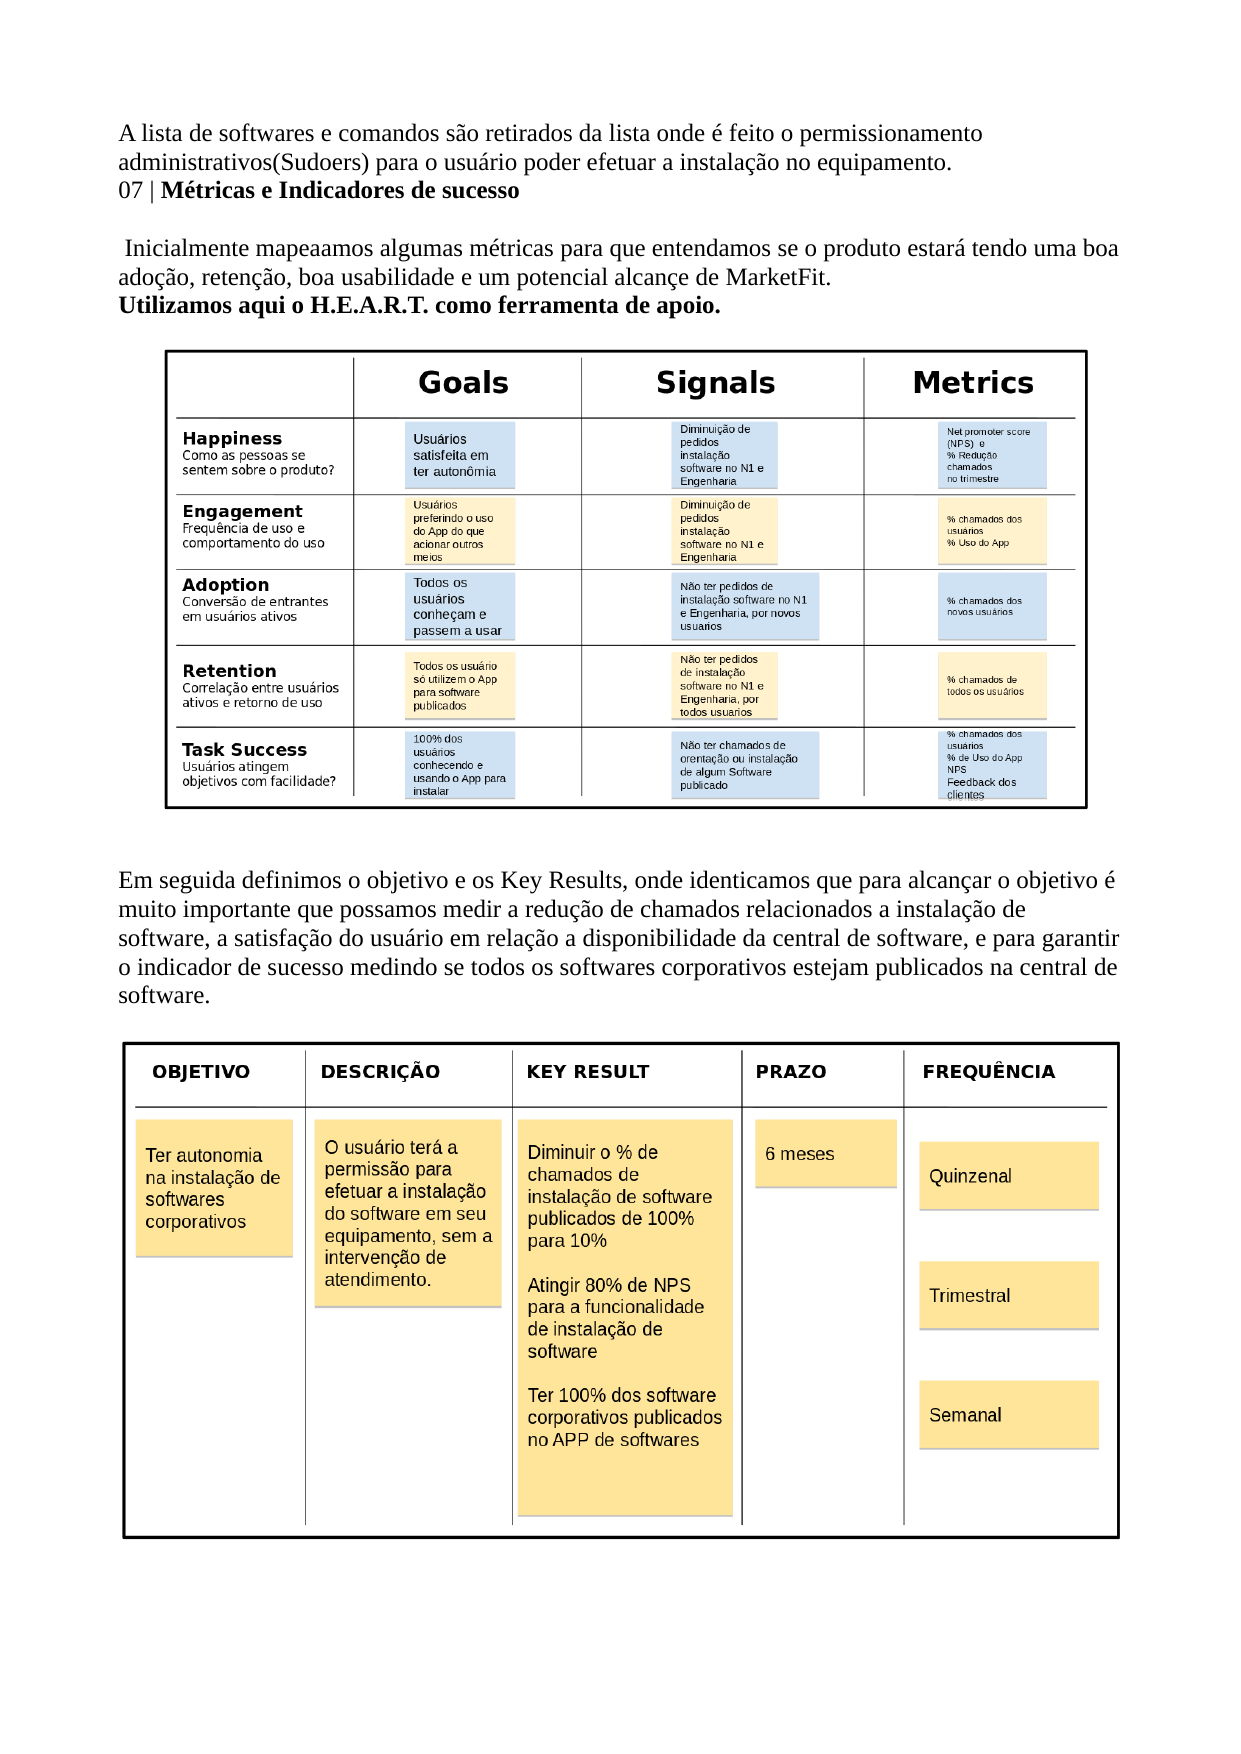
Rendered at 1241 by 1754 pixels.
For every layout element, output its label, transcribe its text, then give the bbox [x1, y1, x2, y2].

text 07 | Métricas e Indicadores de sucesso [118, 176, 1122, 204]
picture [159, 344, 1090, 815]
text Inicialmente mapeaamos algumas métricas para que entendamos se o produto estará tendo uma boa adoção, retenção, boa usabilidade e um potencial alcançe de MarketFit. [118, 233, 1122, 291]
text Utilizamos aqui o H.E.A.R.T. como ferramenta de apoio. [118, 291, 1122, 319]
picture [118, 1038, 1123, 1543]
text A lista de softwares e comandos são retirados da lista onde é feito o permissionamento administrativos(Sudoers) para o usuário poder efetuar a instalação no equipamento. [118, 118, 1122, 176]
text Em seguida definimos o objetivo e os Key Results, onde identicamos que para alcançar o objetivo é muito importante que possamos medir a redução de chamados relacionados a instalação de software, a satisfação do usuário em relação a disponibilidade da central de software, e para garantir o indicador de sucesso medindo se todos os softwares corporativos estejam publicados na central de software. [118, 866, 1122, 1009]
